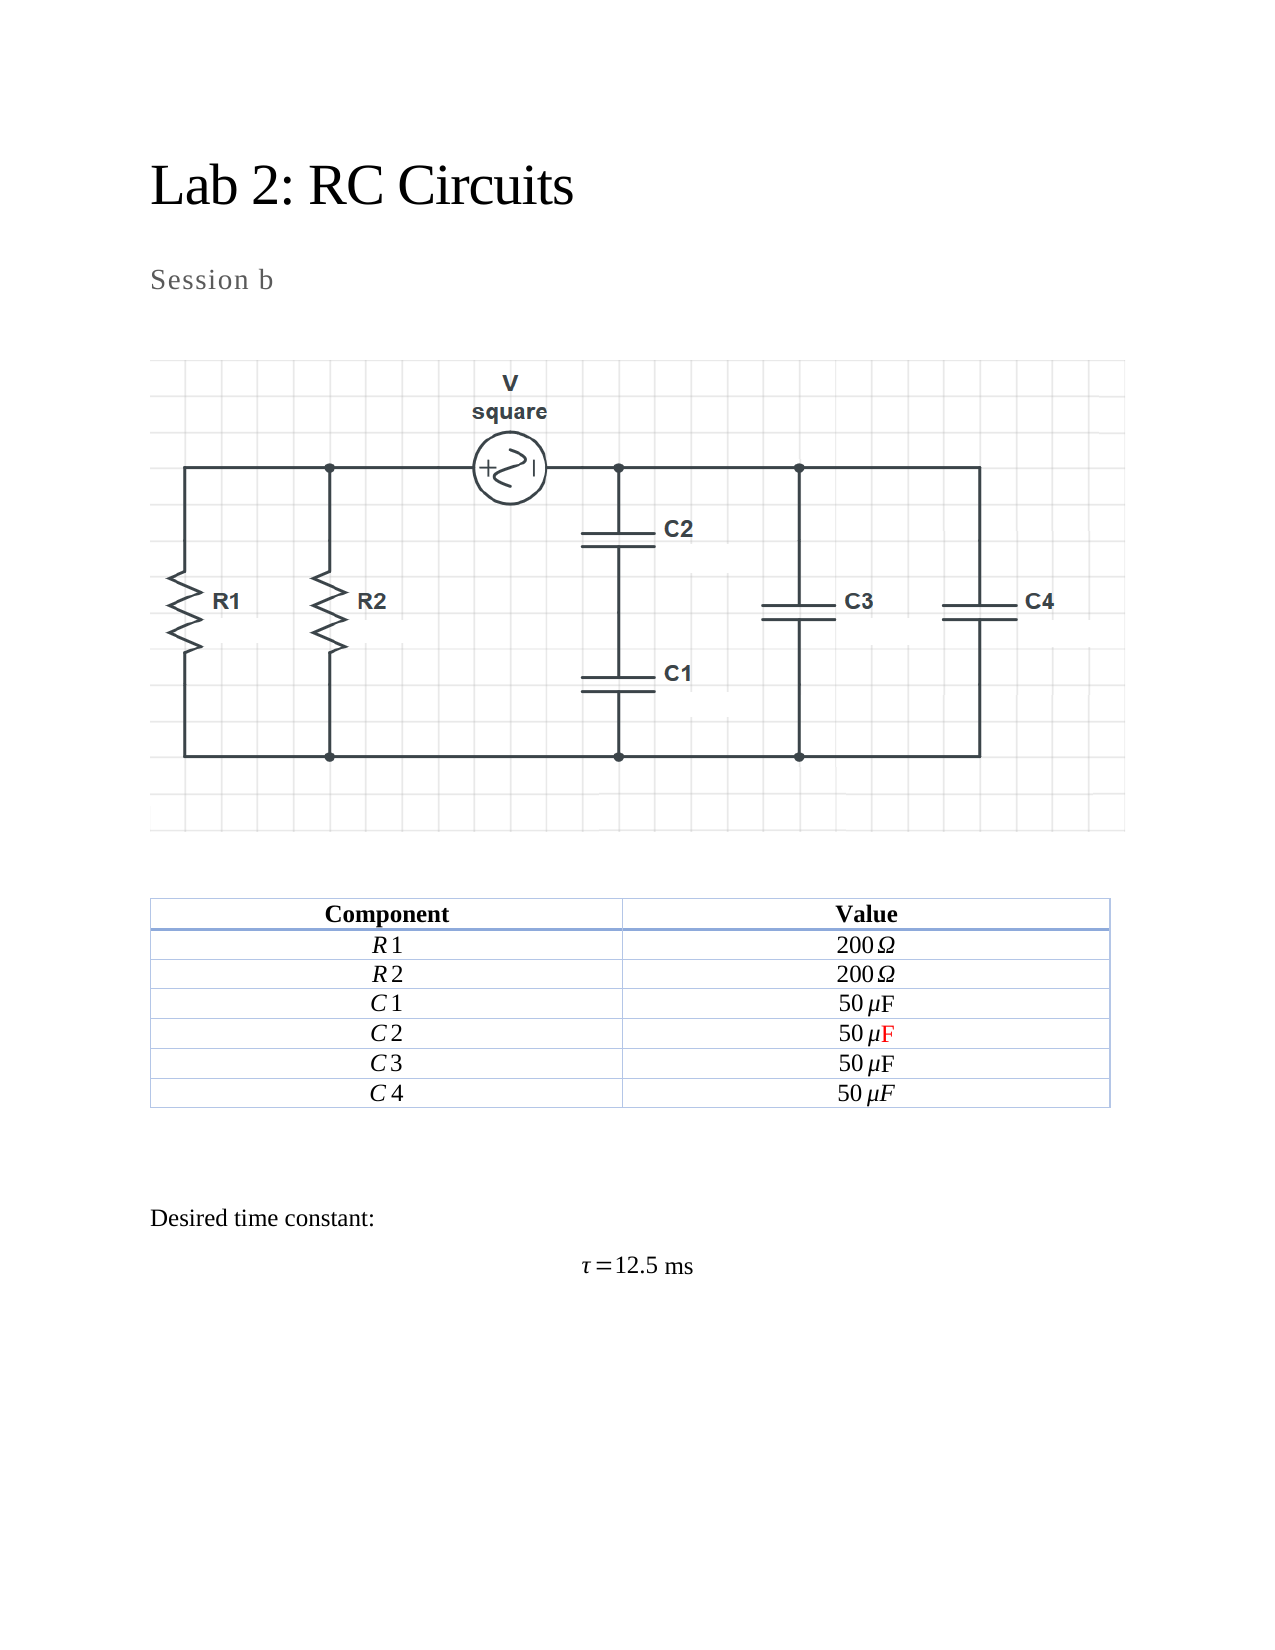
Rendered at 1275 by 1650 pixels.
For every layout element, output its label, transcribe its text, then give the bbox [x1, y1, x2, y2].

table_cell [623, 931, 1109, 959]
table_cell [623, 960, 1109, 988]
table_cell [151, 1049, 622, 1078]
text ms [150, 1251, 1125, 1280]
subtitle Session b [150, 262, 1125, 296]
table_cell [151, 931, 622, 959]
table_cell F [623, 1049, 1109, 1078]
table_cell F [623, 989, 1109, 1018]
title Lab 2: RC Circuits [150, 150, 1125, 217]
table_cell [151, 1019, 622, 1048]
picture [150, 360, 1125, 832]
table_header Component [151, 899, 622, 928]
table_cell [151, 1079, 622, 1107]
table_cell [151, 960, 622, 988]
table_cell [151, 989, 622, 1018]
table_header Value [623, 899, 1109, 928]
table_cell [623, 1079, 1109, 1107]
text Desired time constant: [150, 1203, 1125, 1232]
table_cell F [623, 1019, 1109, 1048]
